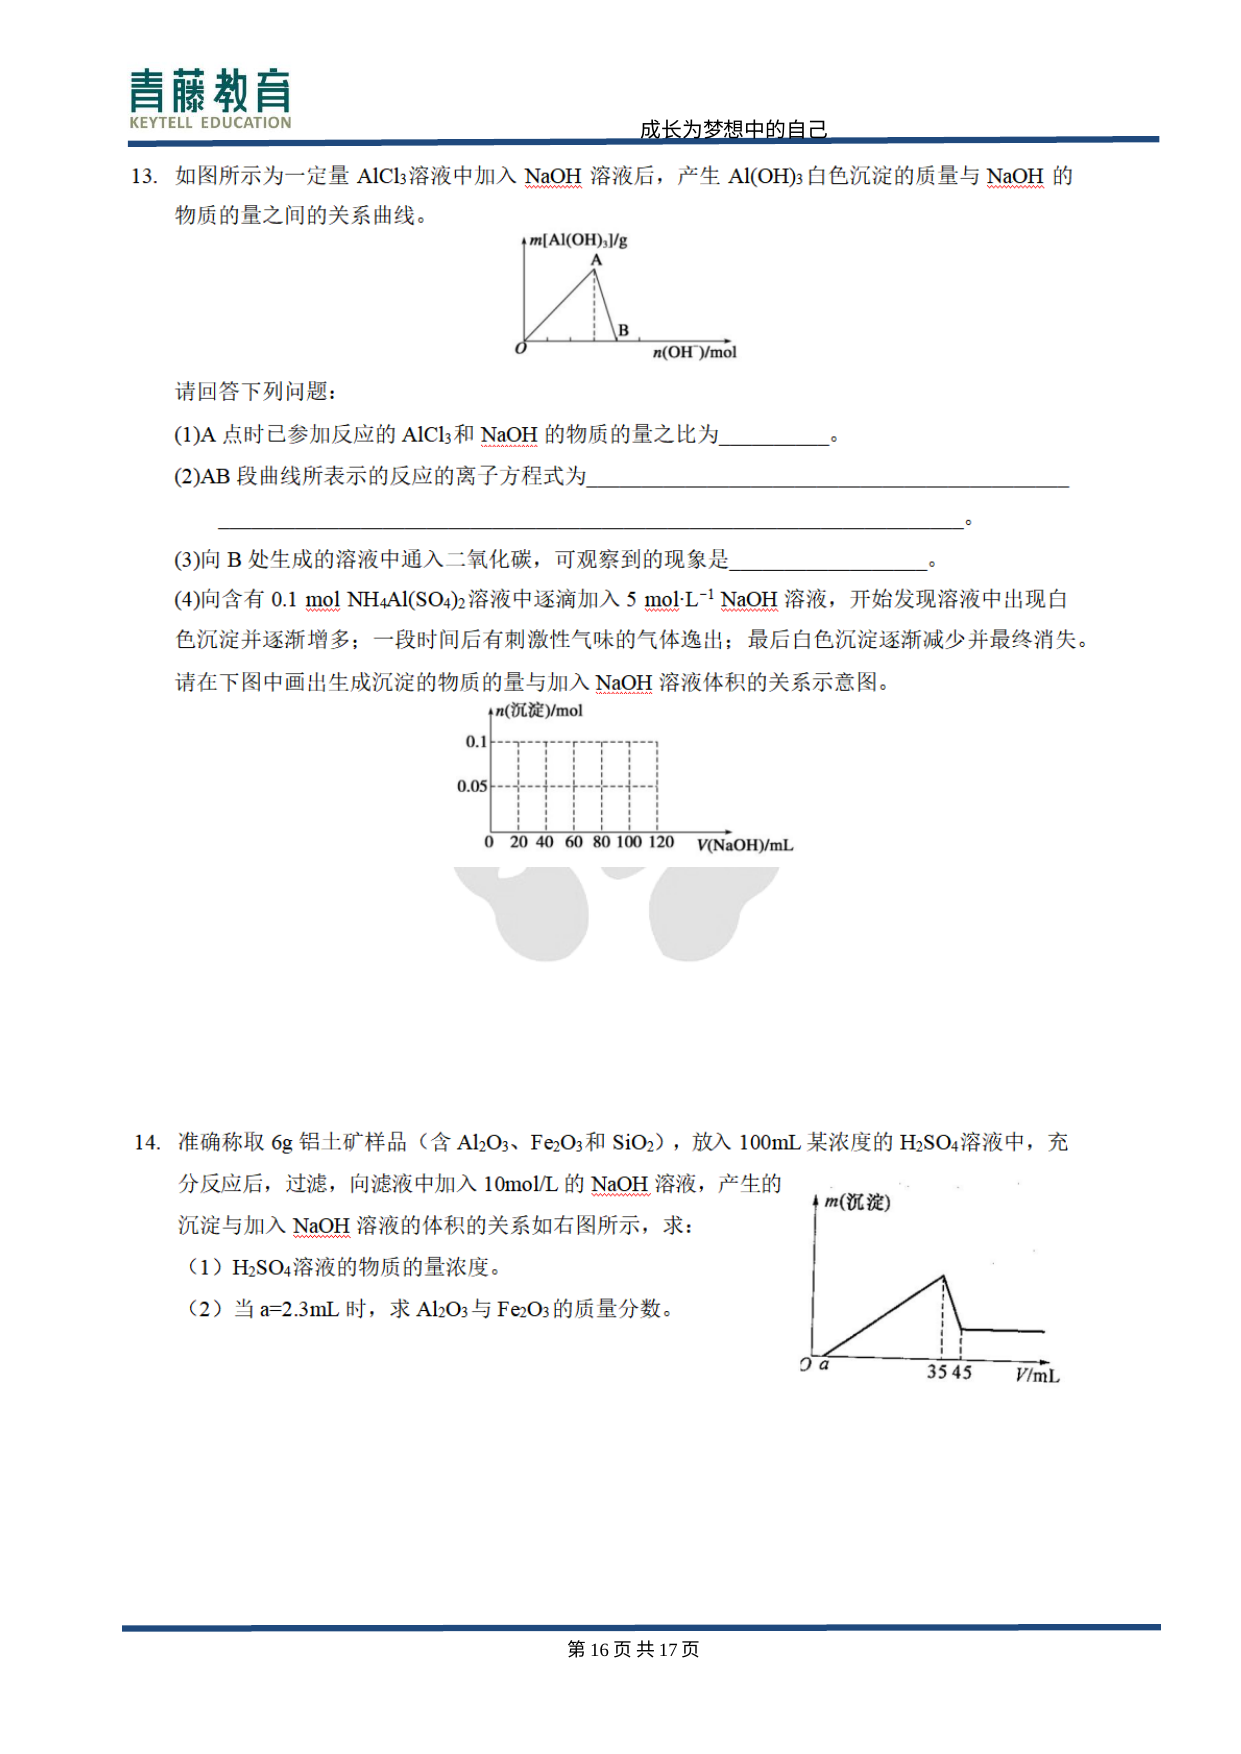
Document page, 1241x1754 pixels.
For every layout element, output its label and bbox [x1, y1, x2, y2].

picture [117, 1114, 1091, 1579]
picture [117, 155, 1108, 867]
picture [113, 51, 303, 134]
